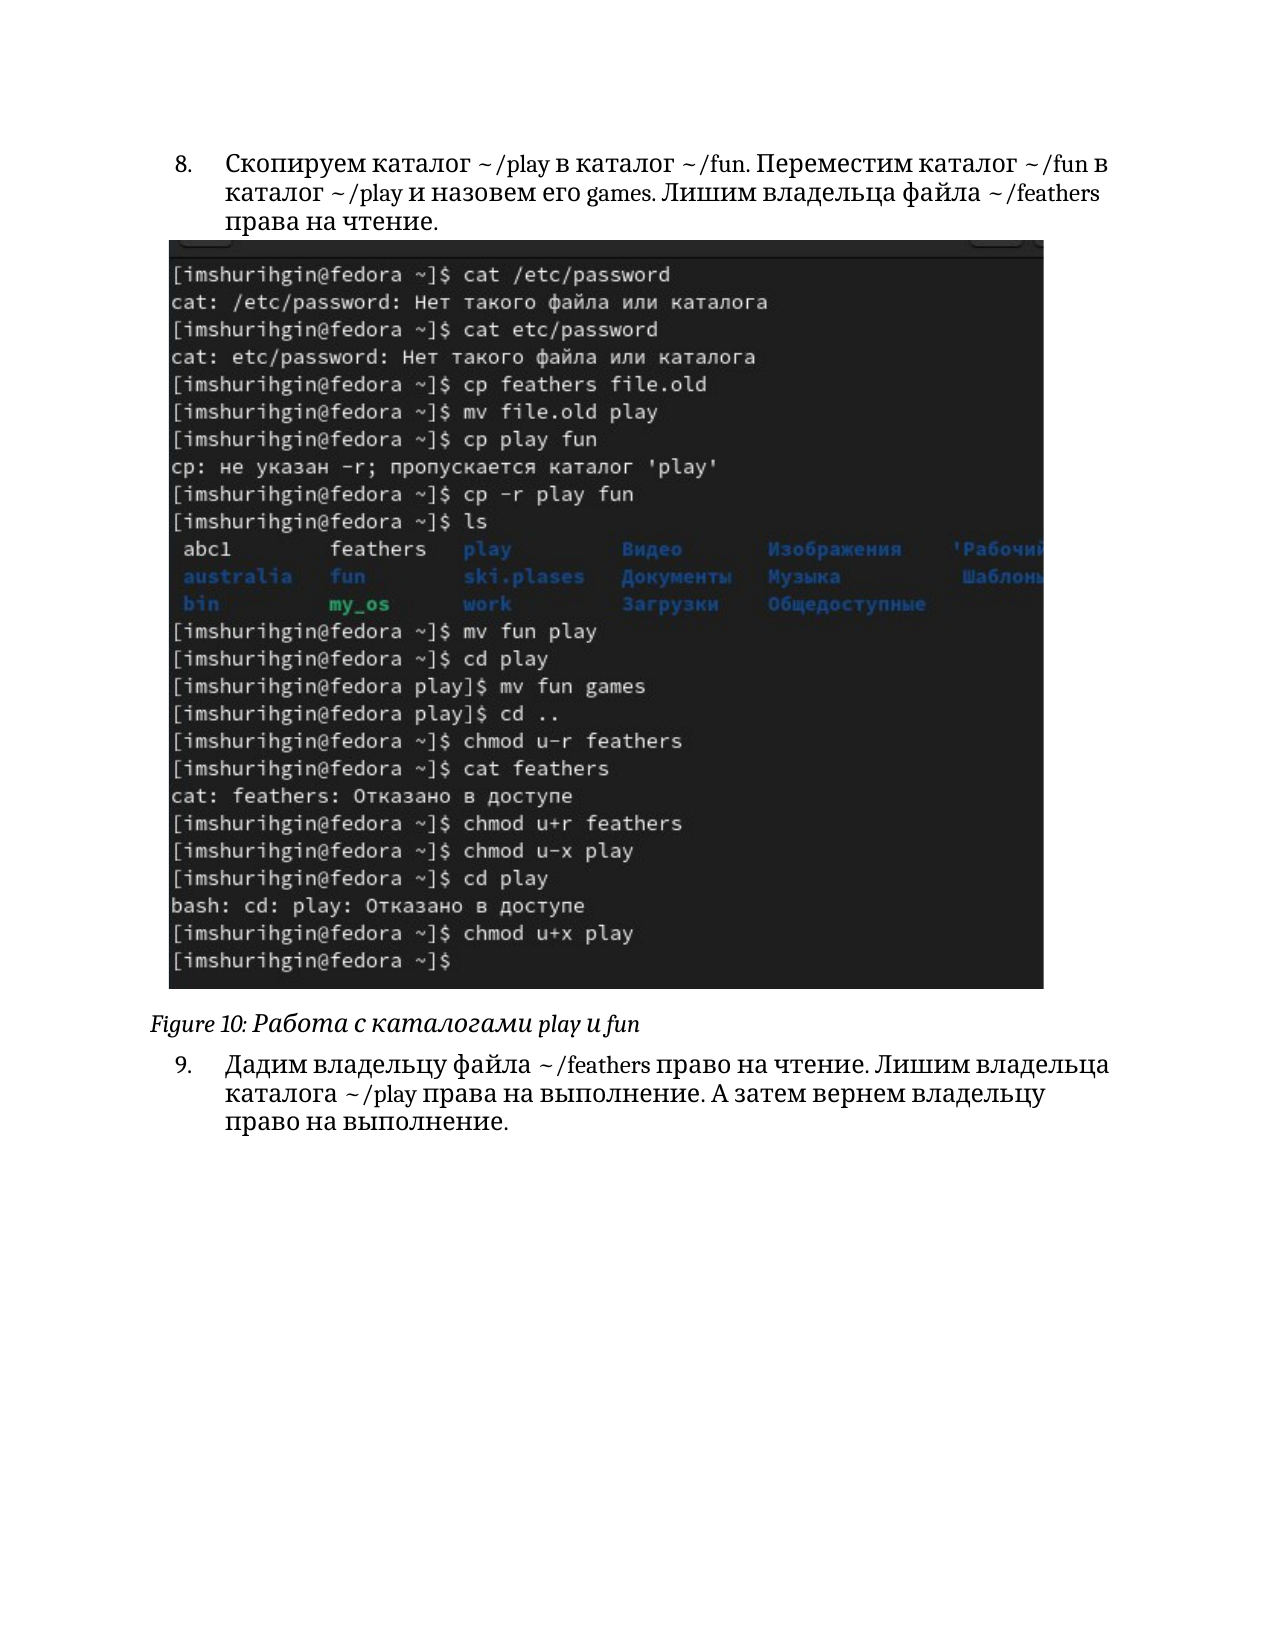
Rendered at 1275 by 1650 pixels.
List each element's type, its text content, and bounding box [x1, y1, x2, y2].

list Дадим владельцу файла ~/feathers право на чтение. Лишим владельца каталога ~/play права на выполнение. А затем вернем владельцу право на выполнение. [175, 1051, 1125, 1137]
list Скопируем каталог ~/play в каталог ~/fun. Переместим каталог ~/fun в каталог ~/play и назовем его games. Лишим владельца файла ~/feathers права на чтение. [175, 150, 1125, 236]
text Figure 10: Работа с каталогами play и fun [150, 1009, 1125, 1038]
picture [168, 240, 1044, 989]
